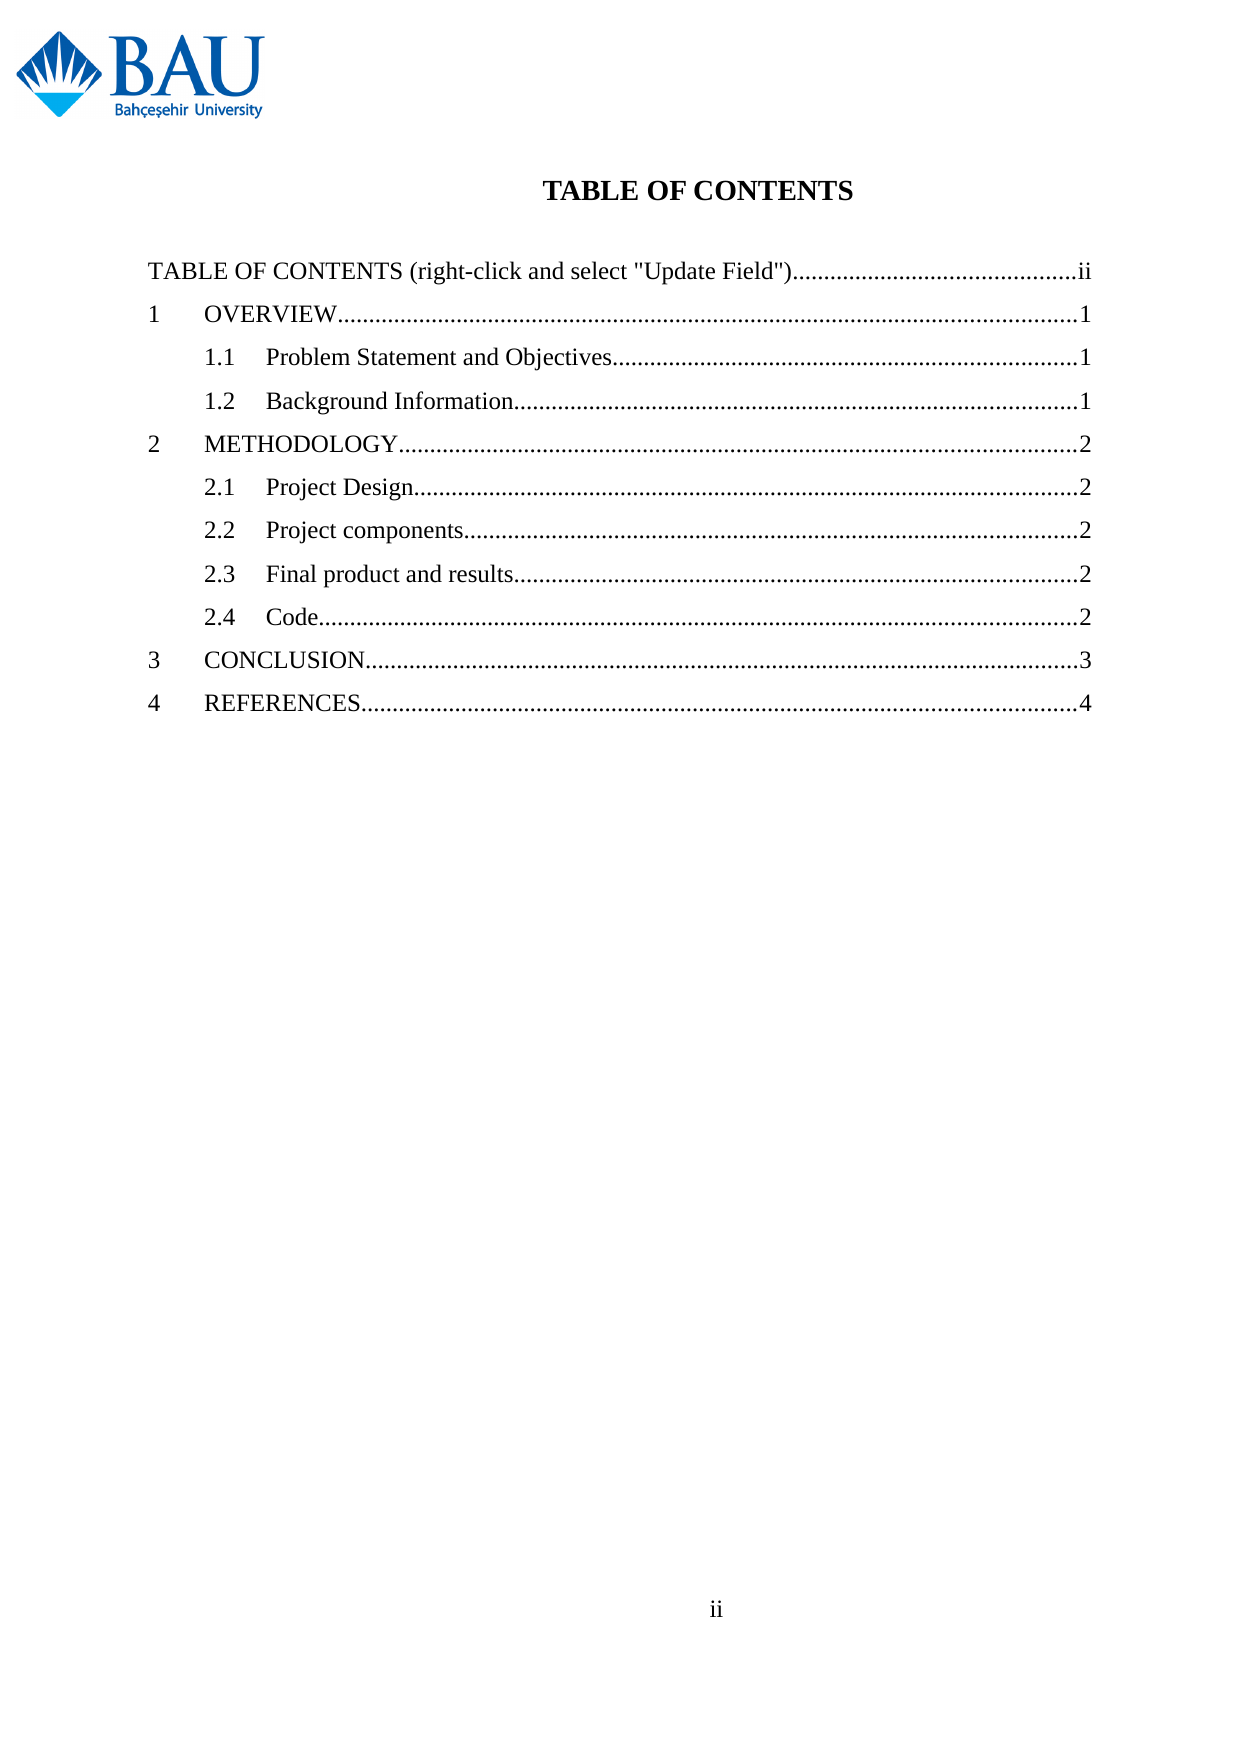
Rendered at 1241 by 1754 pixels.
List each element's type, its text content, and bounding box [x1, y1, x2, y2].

text TABLE OF CONTENTS (right-click and select "Update Field") ii [148, 256, 1211, 285]
text 1 OVERVIEW 1 [148, 299, 1211, 328]
text 2.1 Project Design 2 [173, 472, 1211, 501]
text 2.3 Final product and results 2 [173, 559, 1211, 587]
text 2 METHODOLOGY 2 [148, 429, 1211, 458]
subtitle TABLE OF CONTENTS [185, 173, 1211, 206]
text 1.1 Problem Statement and Objectives 1 [173, 342, 1211, 371]
text 2.4 Code 2 [173, 602, 1211, 631]
text 1.2 Background Information 1 [173, 386, 1211, 414]
text 4 REFERENCES 4 [148, 688, 1211, 717]
text 3 CONCLUSION 3 [148, 645, 1211, 674]
picture [14, 29, 265, 119]
text 2.2 Project components 2 [173, 515, 1211, 544]
